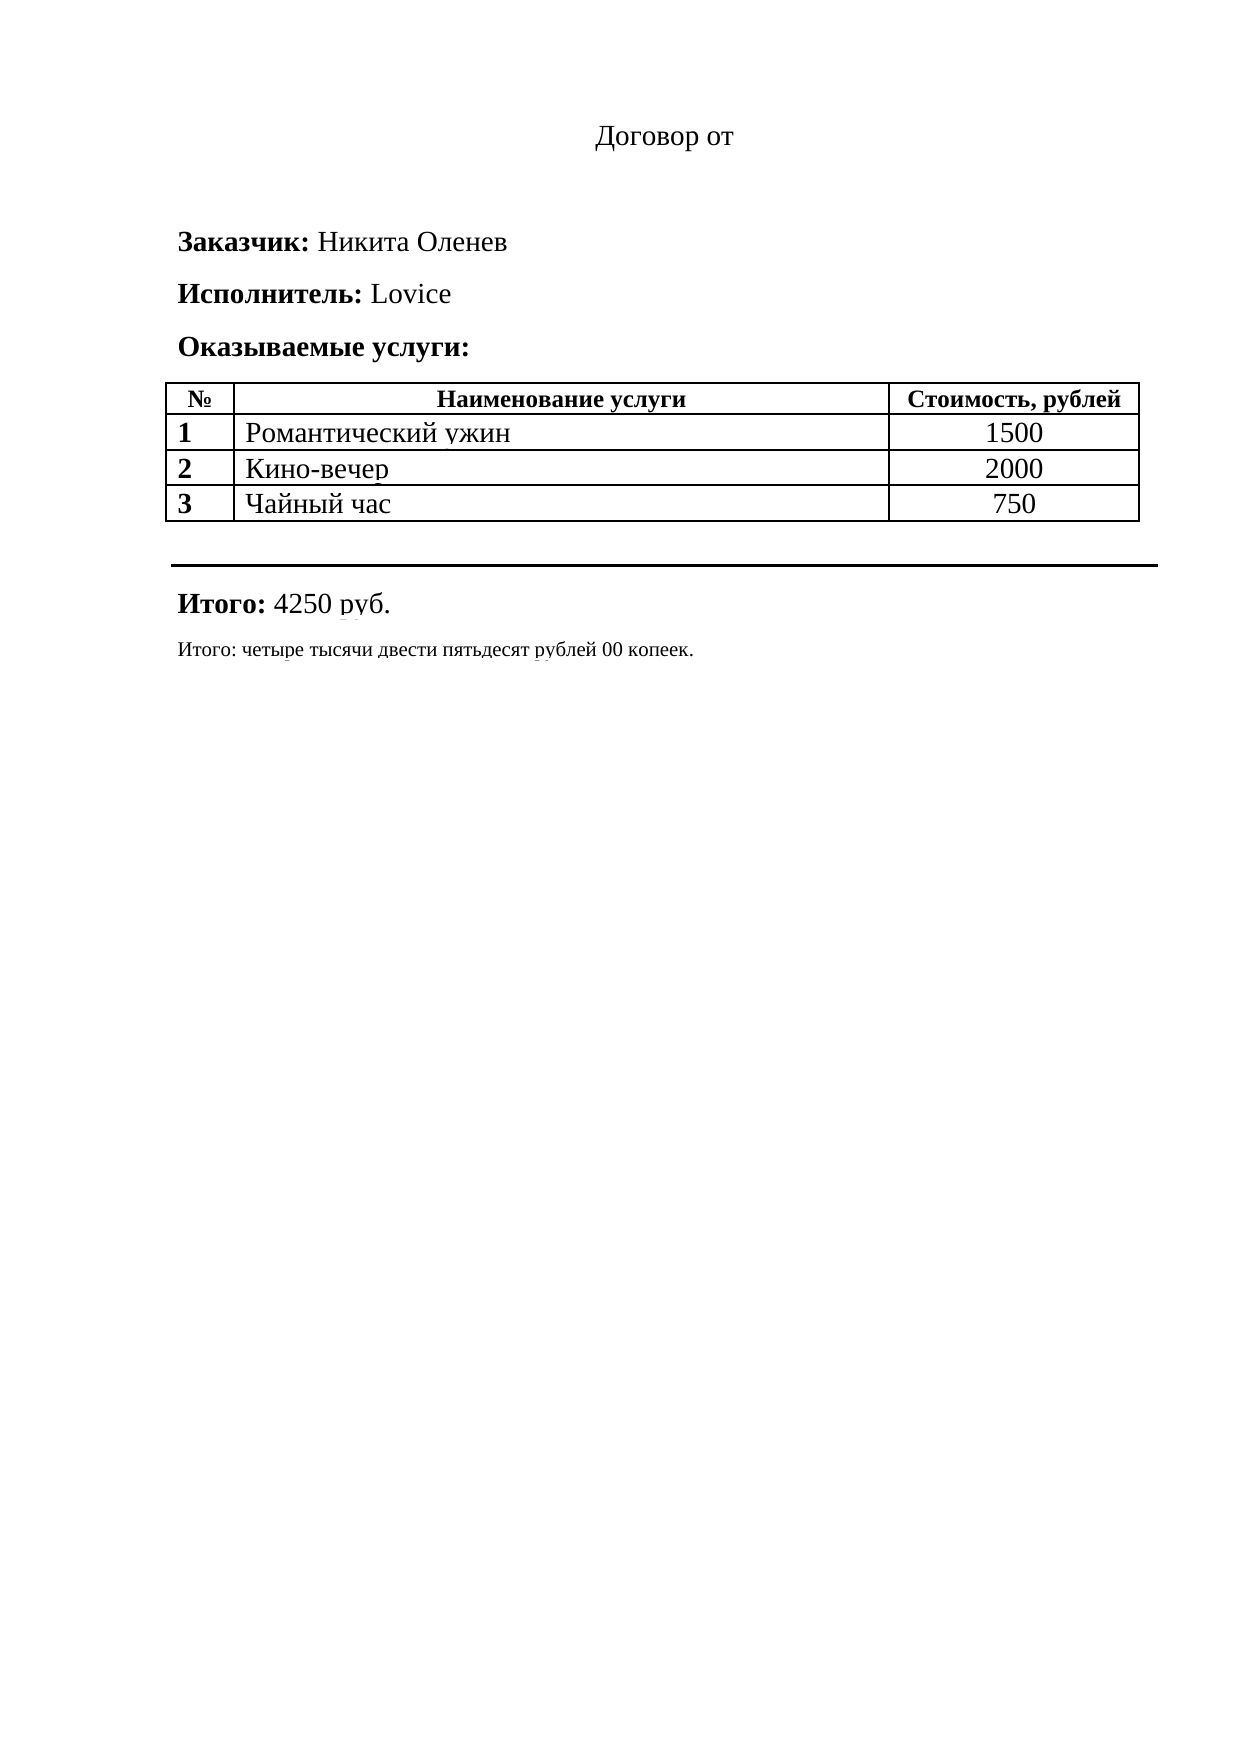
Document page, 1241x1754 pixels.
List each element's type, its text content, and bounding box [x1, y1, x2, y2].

table_cell Романтический ужин [235, 415, 888, 449]
table_cell 750 [890, 486, 1138, 520]
text Итого: четыре тысячи двести пятьдесят рублей 00 копеек. [177, 636, 1152, 661]
table_cell 1500 [890, 415, 1138, 449]
table_cell Кино-вечер [235, 451, 888, 484]
table_cell 2000 [890, 451, 1138, 484]
text Договор от [177, 118, 1152, 152]
table_cell 3 [167, 486, 233, 520]
table_header Наименование услуги [235, 384, 888, 413]
text Заказчик: Никита Оленев [177, 224, 1152, 257]
table_cell 2 [167, 451, 233, 484]
text Оказываемые услуги: [177, 329, 1152, 363]
text Итого: 4250 руб. [177, 586, 1152, 620]
table_cell 1 [167, 415, 233, 449]
table_header № [167, 384, 233, 413]
table_header Стоимость, рублей [890, 384, 1138, 413]
text Исполнитель: Lovice [177, 277, 1152, 310]
table_cell Чайный час [235, 486, 888, 520]
